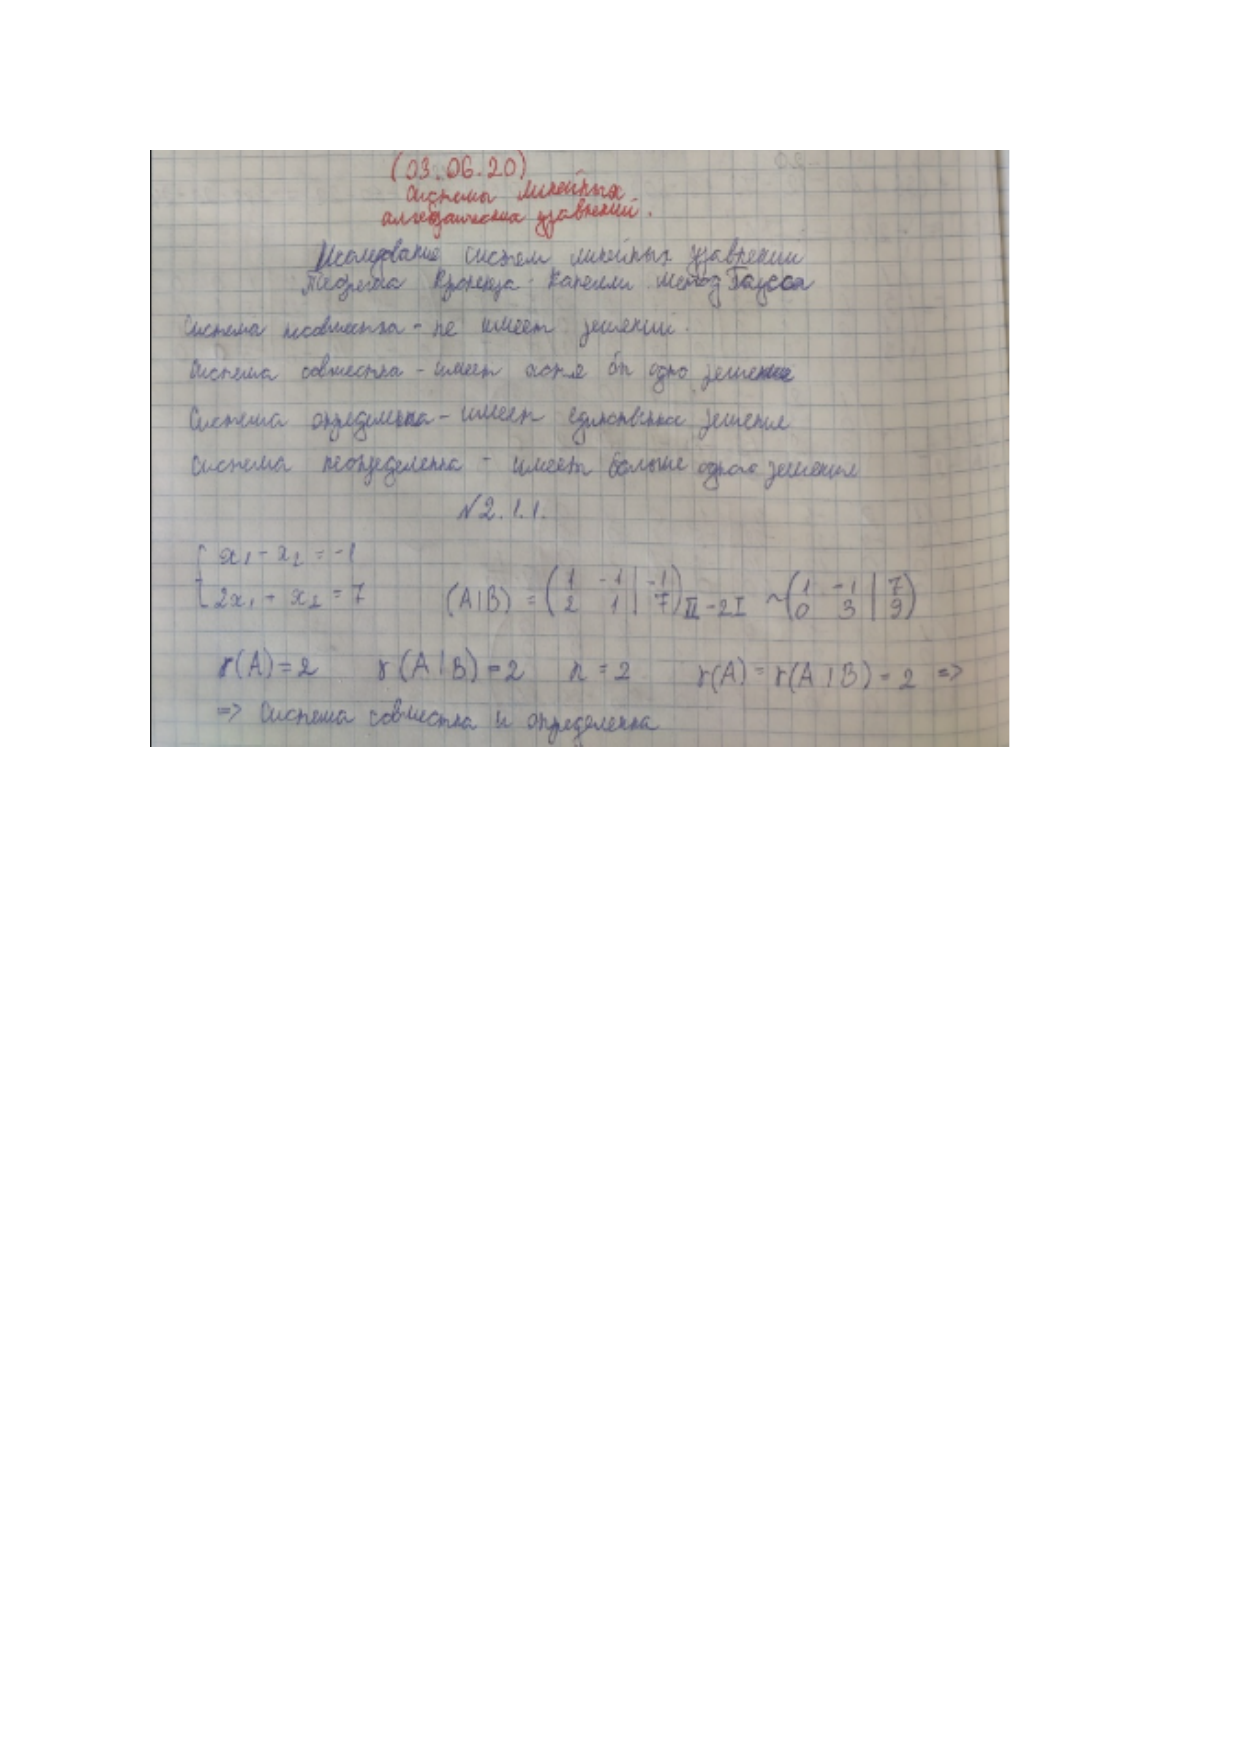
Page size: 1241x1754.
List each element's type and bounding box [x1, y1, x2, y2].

picture [150, 150, 1010, 747]
